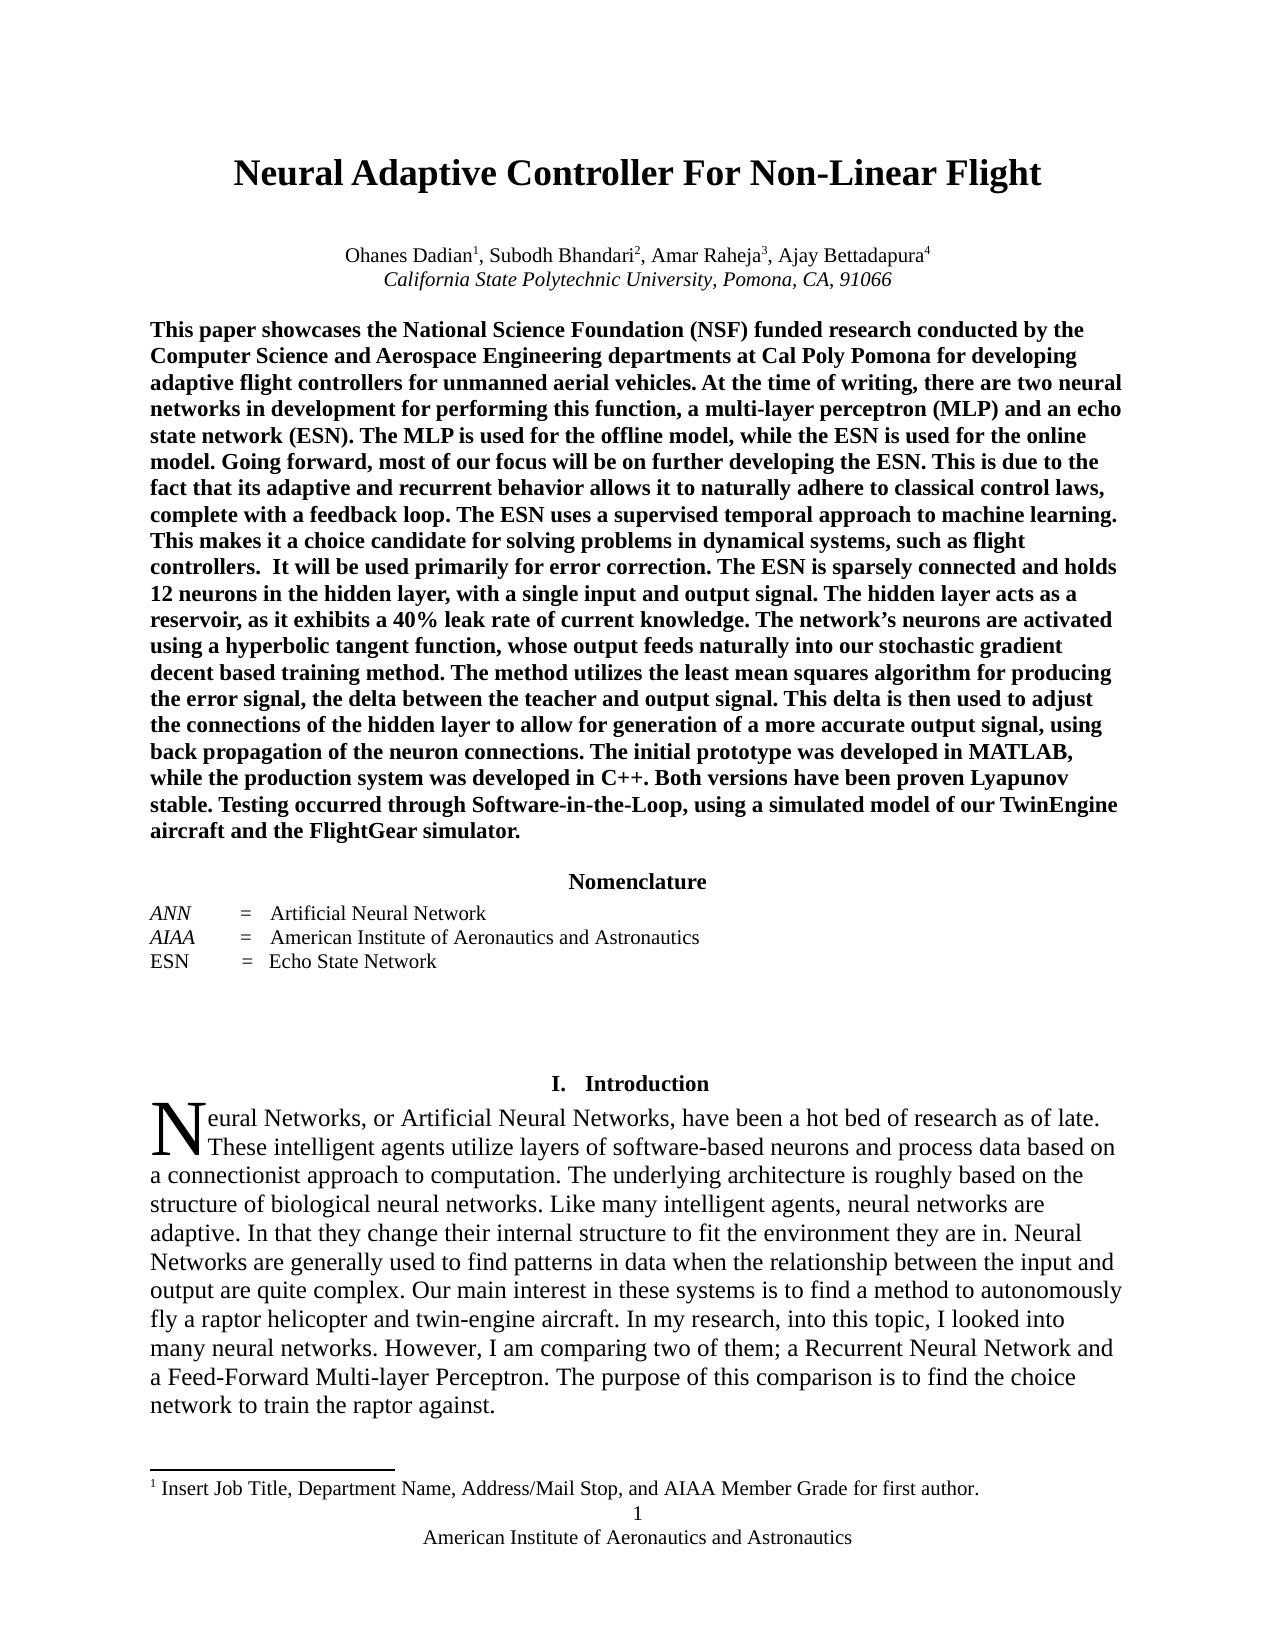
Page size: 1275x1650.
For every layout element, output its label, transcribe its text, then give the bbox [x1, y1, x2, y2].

subtitle This paper showcases the National Science Foundation (NSF) funded research conducted by the Computer Science and Aerospace Engineering departments at Cal Poly Pomona for developing adaptive flight controllers for unmanned aerial vehicles. At the time of writing, there are two neural networks in development for performing this function, a multi-layer perceptron (MLP) and an echo state network (ESN). The MLP is used for the offline model, while the ESN is used for the online model. Going forward, most of our focus will be on further developing the ESN. This is due to the fact that its adaptive and recurrent behavior allows it to naturally adhere to classical control laws, complete with a feedback loop. The ESN uses a supervised temporal approach to machine learning. This makes it a choice candidate for solving problems in dynamical systems, such as flight controllers. It will be used primarily for error correction. The ESN is sparsely connected and holds 12 neurons in the hidden layer, with a single input and output signal. The hidden layer acts as a reservoir, as it exhibits a 40% leak rate of current knowledge. The network’s neurons are activated using a hyperbolic tangent function, whose output feeds naturally into our stochastic gradient decent based training method. The method utilizes the least mean squares algorithm for producing the error signal, the delta between the teacher and output signal. This delta is then used to adjust the connections of the hidden layer to allow for generation of a more accurate output signal, using back propagation of the neuron connections. The initial prototype was developed in MATLAB, while the production system was developed in C++. Both versions have been proven Lyapunov stable. Testing occurred through Software-in-the-Loop, using a simulated model of our TwinEngine aircraft and the FlightGear simulator. [150, 316, 1125, 843]
subtitle Introduction [150, 1070, 1125, 1097]
text Ohanes Dadian, Subodh Bhandari2, Amar Raheja3, Ajay Bettadapura4 [150, 243, 1125, 267]
subtitle Nomenclature [150, 868, 1125, 895]
text AIAA = American Institute of Aeronautics and Astronautics [150, 925, 1125, 949]
text eural Networks, or Artificial Neural Networks, have been a hot bed of research as of late. These intelligent agents utilize layers of software-based neurons and process data based on a connectionist approach to computation. The underlying architecture is roughly based on the structure of biological neural networks. Like many intelligent agents, neural networks are adaptive. In that they change their internal structure to fit the environment they are in. Neural Networks are generally used to find patterns in data when the relationship between the input and output are quite complex. Our main interest in these systems is to find a method to autonomously fly a raptor helicopter and twin-engine aircraft. In my research, into this topic, I looked into many neural networks. However, I am comparing two of them; a Recurrent Neural Network and a Feed-Forward Multi-layer Perceptron. The purpose of this comparison is to find the choice network to train the raptor against. [150, 1103, 1125, 1419]
text ESN = Echo State Network [150, 949, 1125, 973]
title Neural Adaptive Controller For Non-Linear Flight [150, 150, 1125, 193]
text ANN = Artificial Neural Network [150, 901, 1125, 925]
text California State Polytechnic University, Pomona, CA, 91066 [150, 267, 1125, 291]
